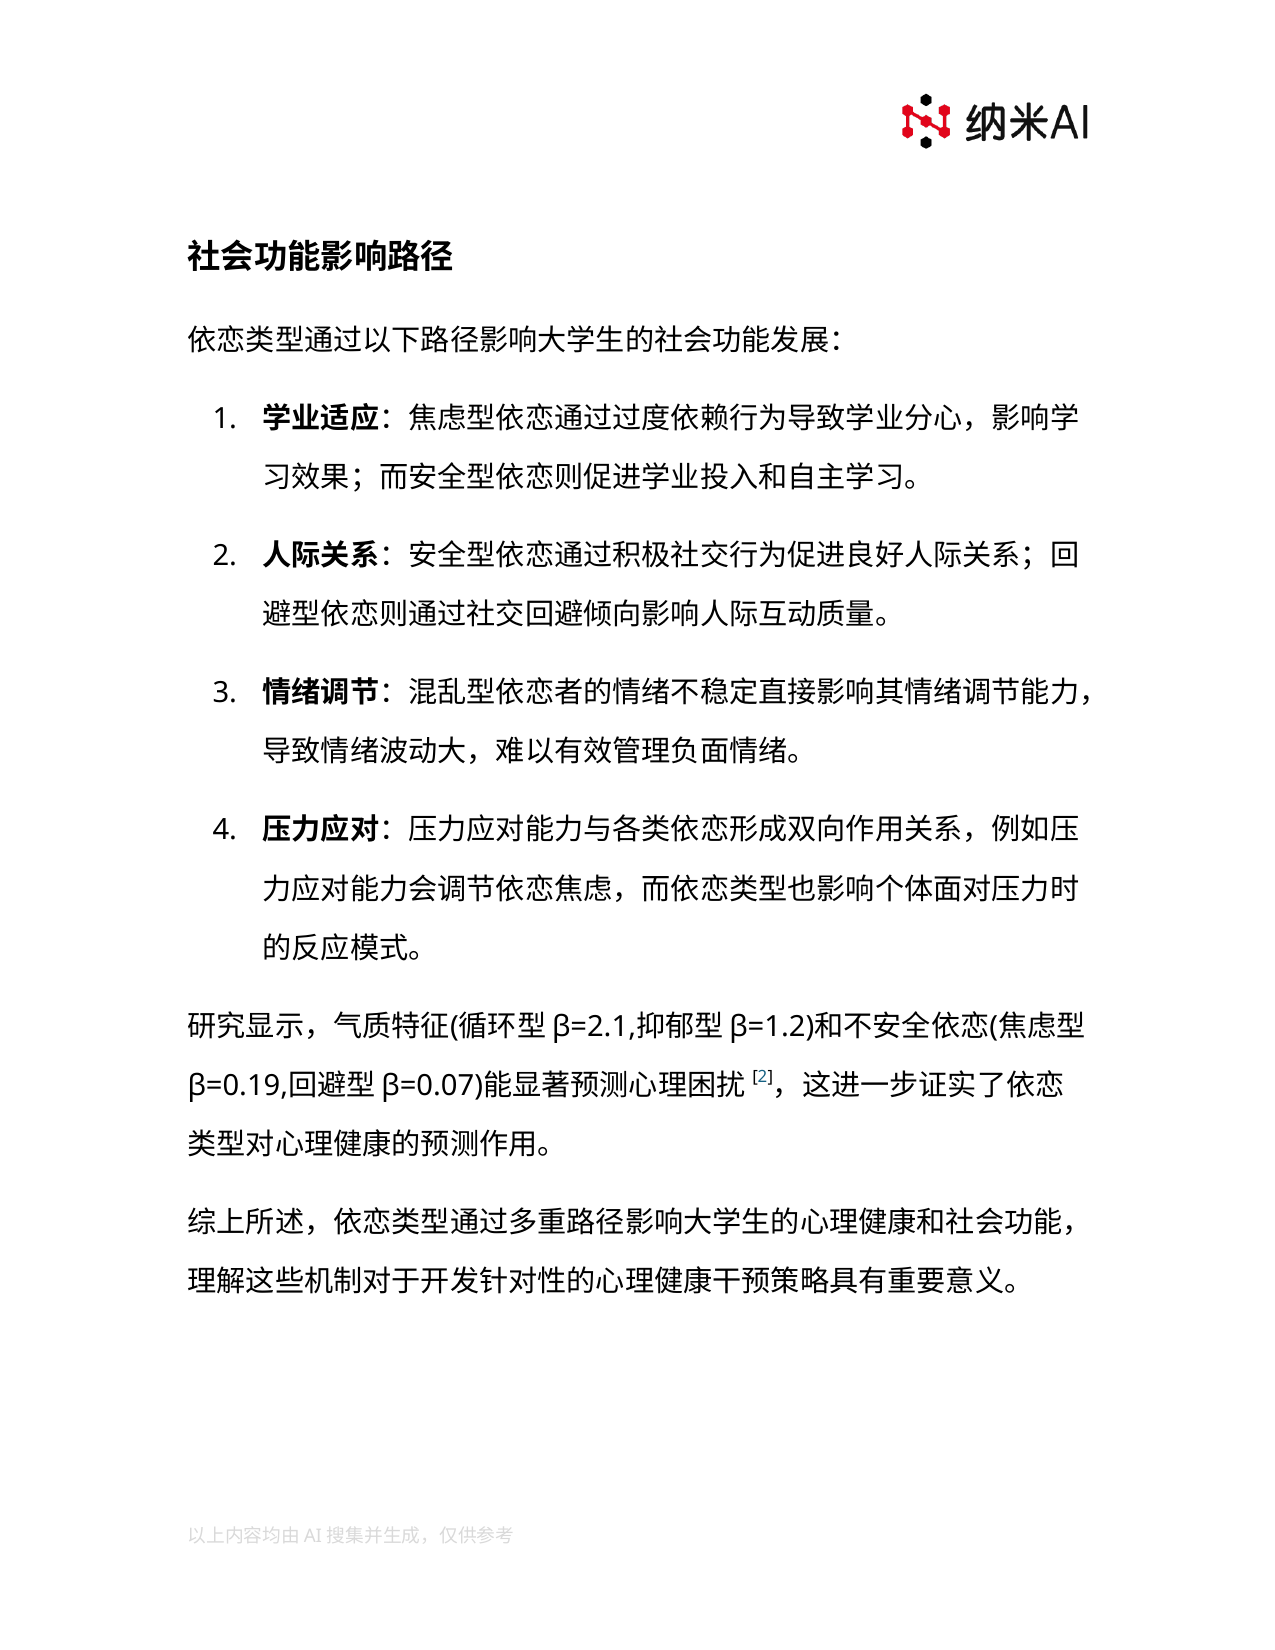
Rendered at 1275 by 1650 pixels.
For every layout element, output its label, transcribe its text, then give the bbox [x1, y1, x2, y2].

text 依恋类型通过以下路径影响大学生的社会功能发展： [187, 316, 1088, 359]
picture [902, 93, 1088, 149]
text 研究显示，气质特征(循环型β=2.1,抑郁型β=1.2)和不安全依恋(焦虑型β=0.19,回避型β=0.07)能显著预测心理困扰 [2]，这进一步证实了依恋类型对心理健康的预测作用。 [187, 1002, 1088, 1163]
list 压力应对：压力应对能力与各类依恋形成双向作用关系，例如压力应对能力会调节依恋焦虑，而依恋类型也影响个体面对压力时的反应模式。 [212, 806, 1088, 967]
text 综上所述，依恋类型通过多重路径影响大学生的心理健康和社会功能，理解这些机制对于开发针对性的心理健康干预策略具有重要意义。 [187, 1199, 1088, 1300]
list 学业适应：焦虑型依恋通过过度依赖行为导致学业分心，影响学习效果；而安全型依恋则促进学业投入和自主学习。 [212, 394, 1088, 496]
list 人际关系：安全型依恋通过积极社交行为促进良好人际关系；回避型依恋则通过社交回避倾向影响人际互动质量。 [212, 532, 1088, 633]
list 情绪调节：混乱型依恋者的情绪不稳定直接影响其情绪调节能力，导致情绪波动大，难以有效管理负面情绪。 [212, 669, 1088, 770]
subtitle 社会功能影响路径 [187, 230, 1088, 278]
